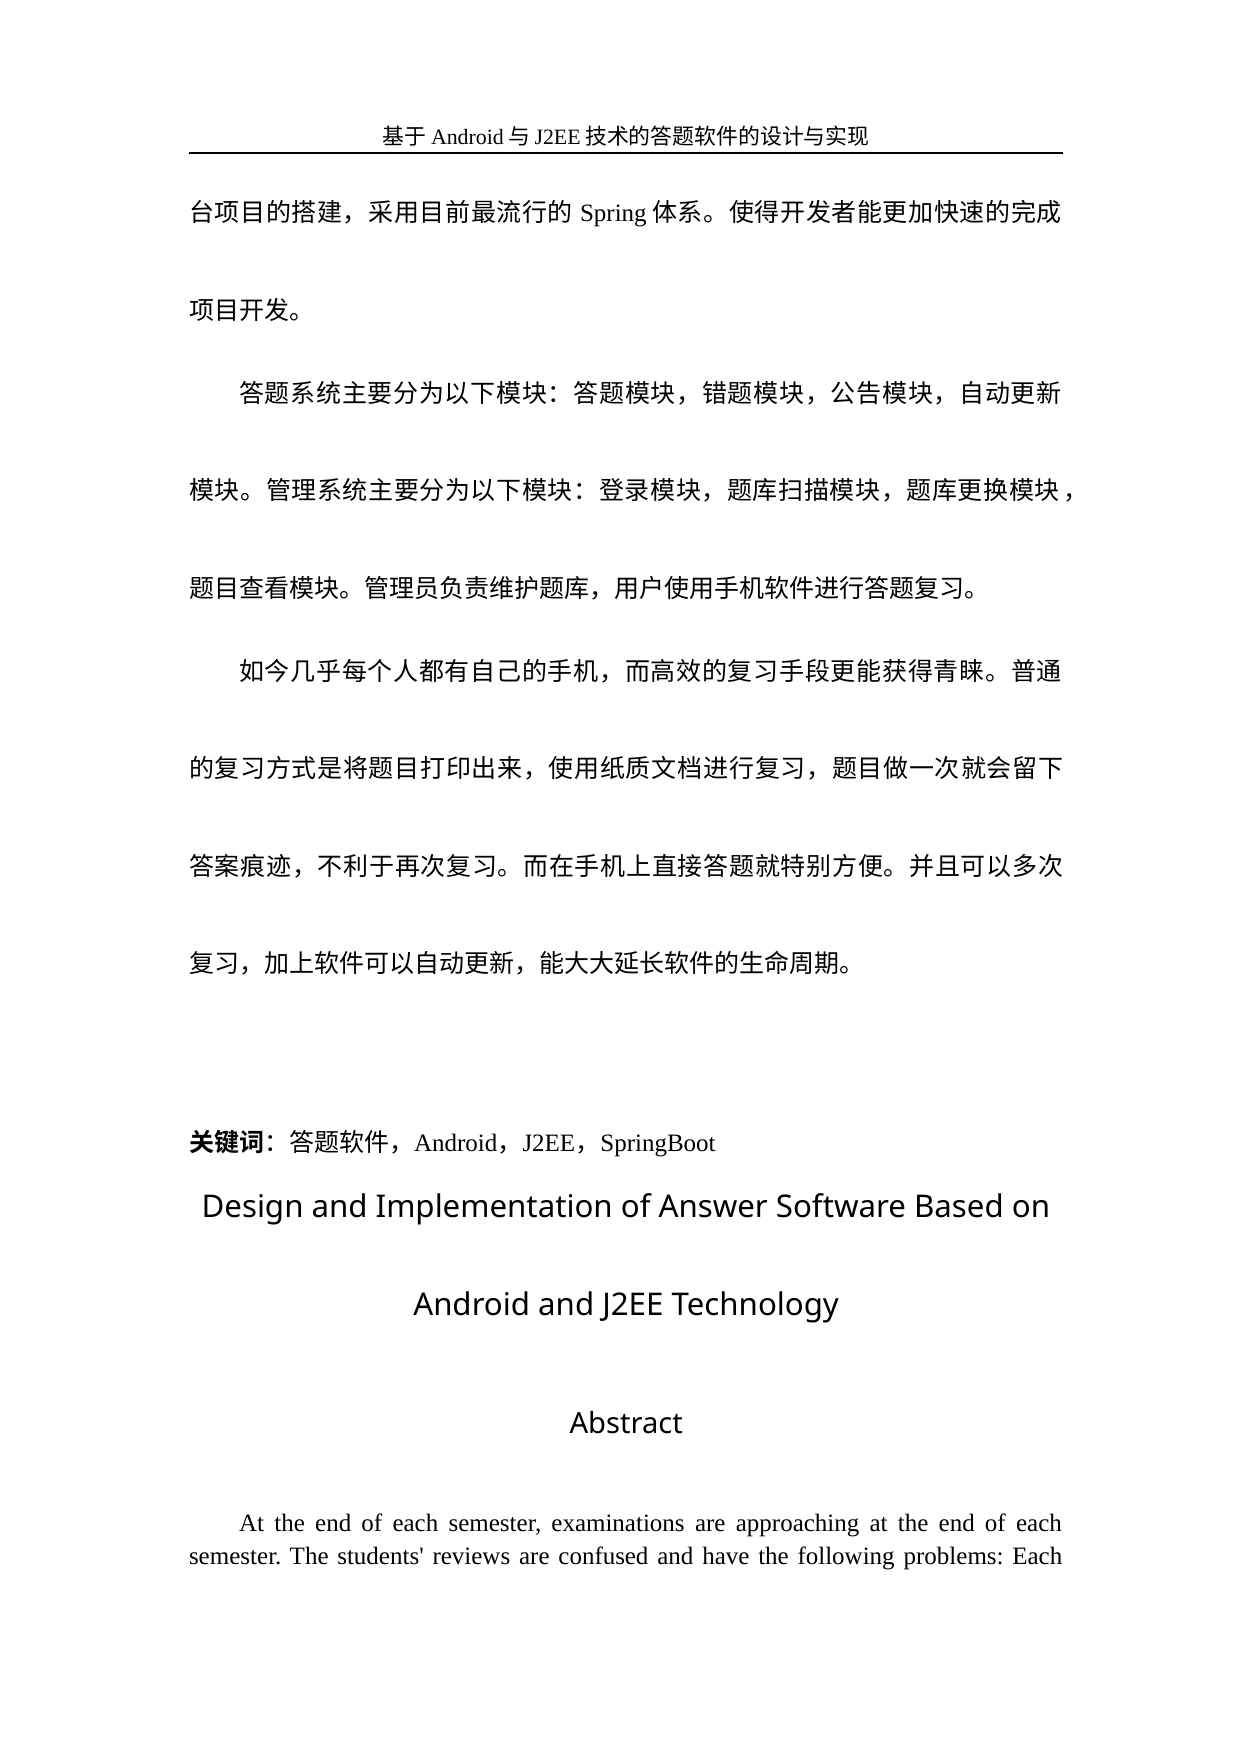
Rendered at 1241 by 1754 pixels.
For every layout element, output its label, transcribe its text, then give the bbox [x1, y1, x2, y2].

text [189, 1507, 1063, 1572]
text 如今几乎每个人都有自己的手机，而高效的复习手段更能获得青睐。普通的复习方式是将题目打印出来，使用纸质文档进行复习，题目做一次就会留下答案痕迹，不利于再次复习。而在手机上直接答题就特别方便。并且可以多次复习，加上软件可以自动更新，能大大延长软件的生命周期。 [189, 637, 1063, 994]
text 关键词：答题软件，Android，J2EE，SpringBoot [189, 1108, 1063, 1173]
text 答题系统主要分为以下模块：答题模块，错题模块，公告模块，自动更新模块。管理系统主要分为以下模块：登录模块，题库扫描模块，题库更换模块，题目查看模块。管理员负责维护题库，用户使用手机软件进行答题复习。 [189, 359, 1063, 619]
text Abstract [189, 1389, 1063, 1454]
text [189, 178, 1063, 341]
text Design and Implementation of Answer Software Based on Android and J2EE Technology [189, 1173, 1063, 1336]
